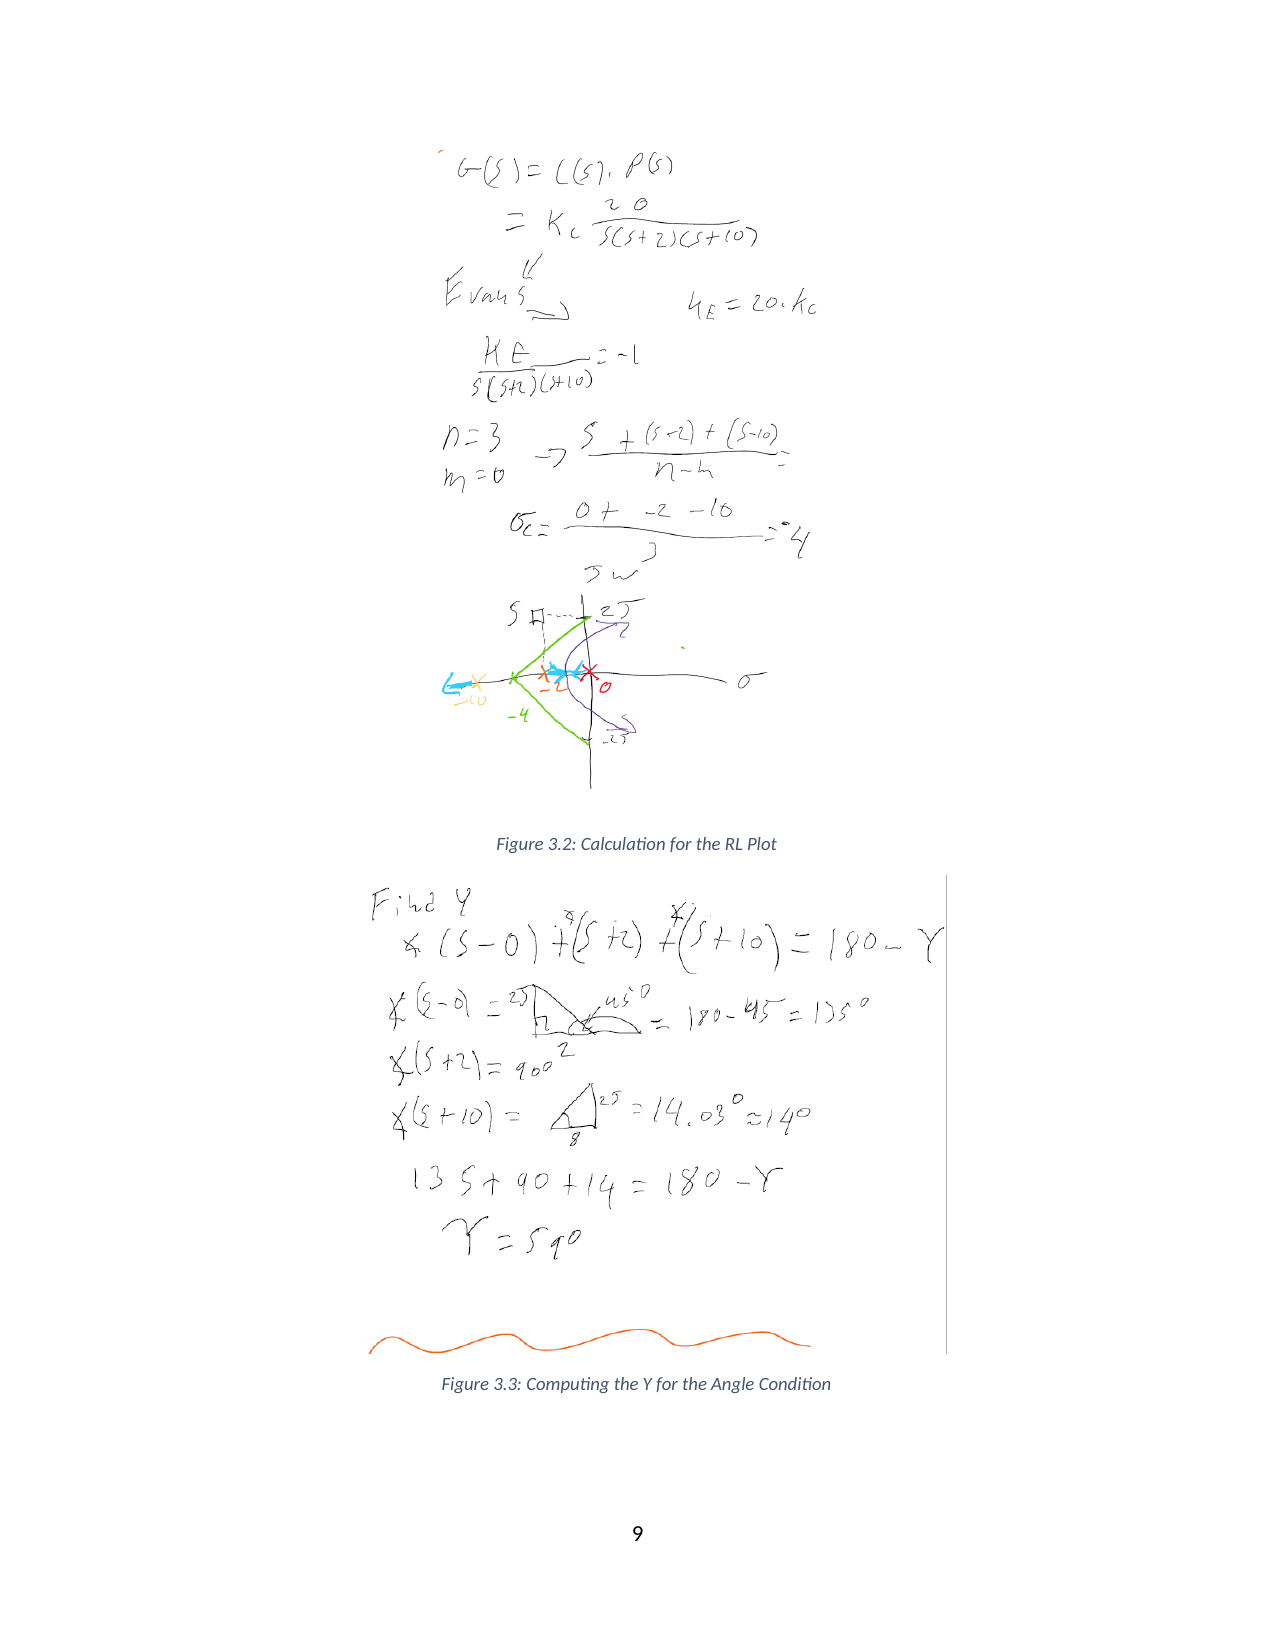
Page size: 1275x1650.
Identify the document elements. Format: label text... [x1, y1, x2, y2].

text Figure 3.2: Calculation for the RL Plot [150, 832, 1125, 855]
picture [403, 150, 872, 813]
picture [328, 875, 947, 1354]
text Figure 3.3: Computing the Y for the Angle Condition [150, 1372, 1125, 1395]
